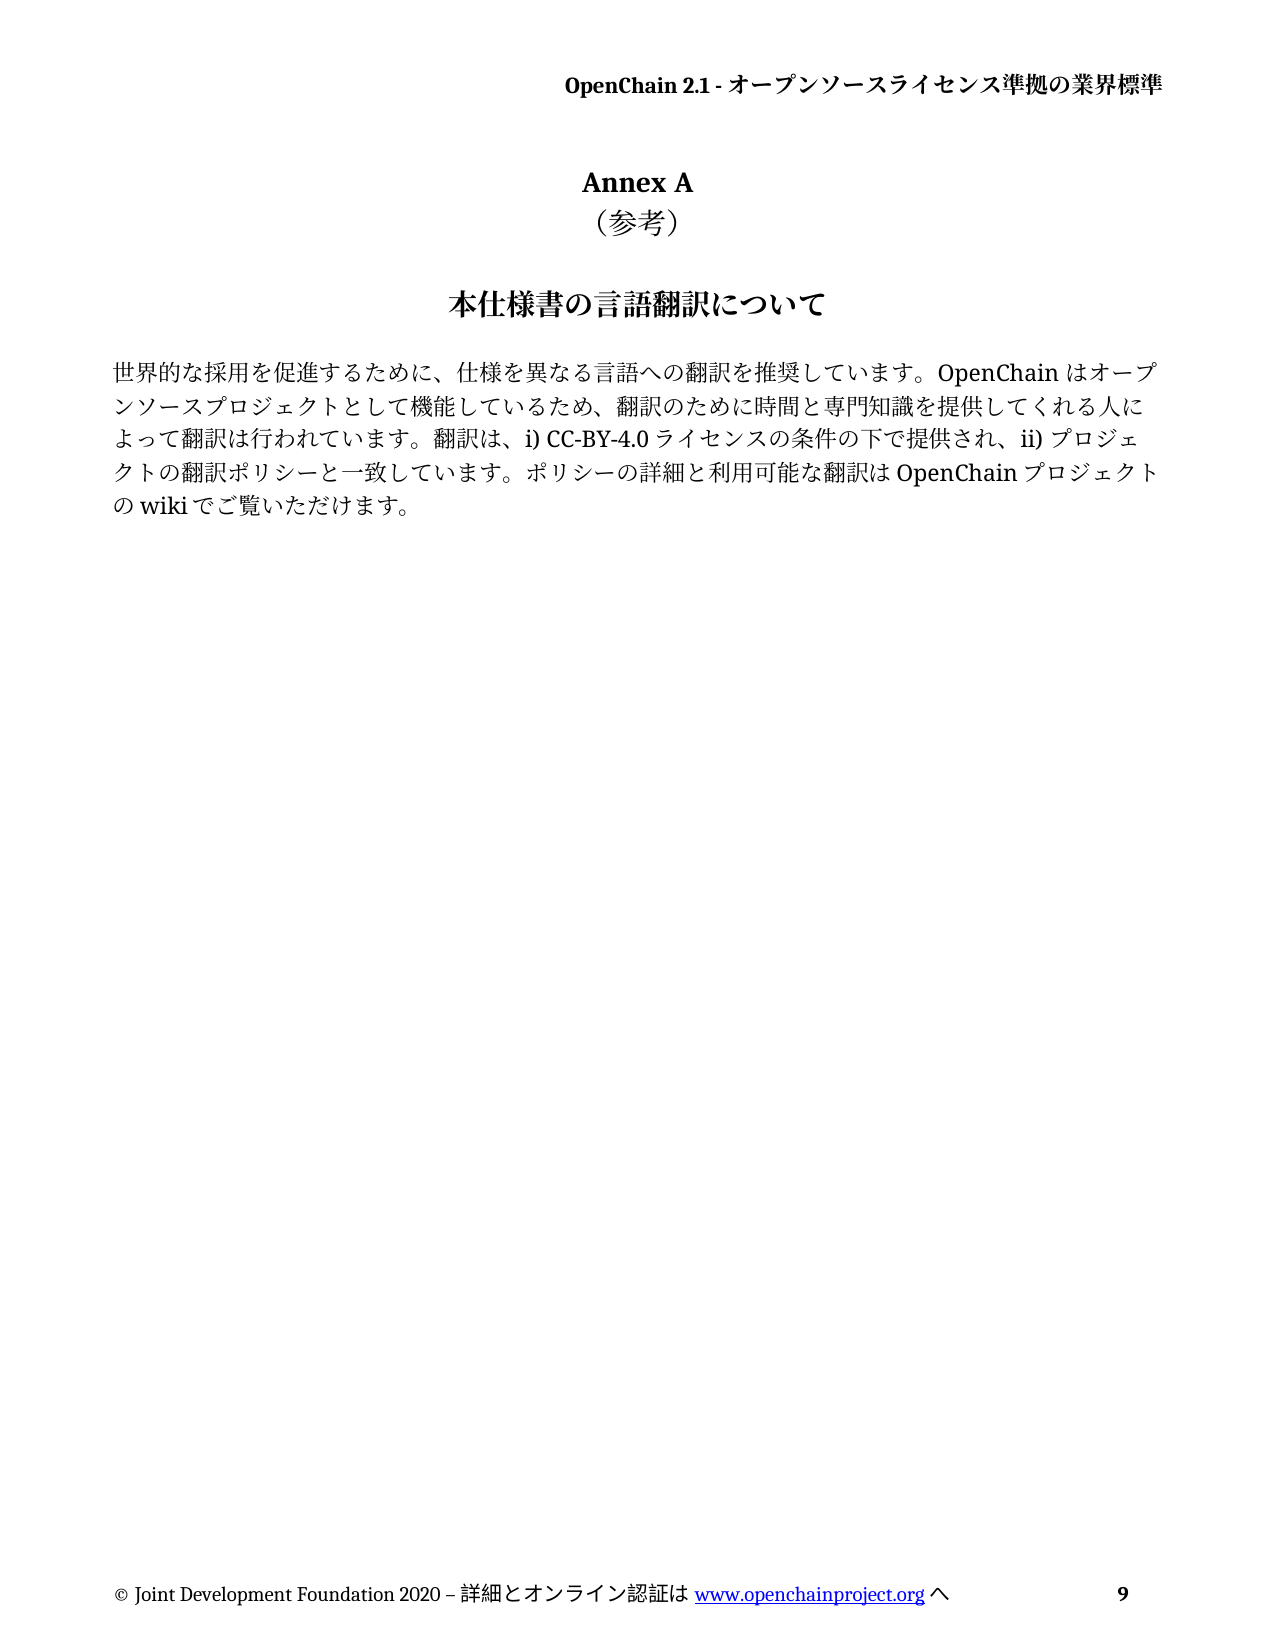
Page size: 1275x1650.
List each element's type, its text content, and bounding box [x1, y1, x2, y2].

text 世界的な採用を促進するために、仕様を異なる言語への翻訳を推奨しています。OpenChain はオープンソースプロジェクトとして機能しているため、翻訳のために時間と専門知識を提供してくれる人によって翻訳は行われています。翻訳は、i) CC-BY-4.0ライセンスの条件の下で提供され、ii) プロジェクトの翻訳ポリシーと一致しています。ポリシーの詳細と利用可能な翻訳はOpenChainプロジェクトのwikiでご覧いただけます。 [112, 355, 1162, 521]
list （参考） 本仕様書の言語翻訳について [112, 161, 1162, 324]
